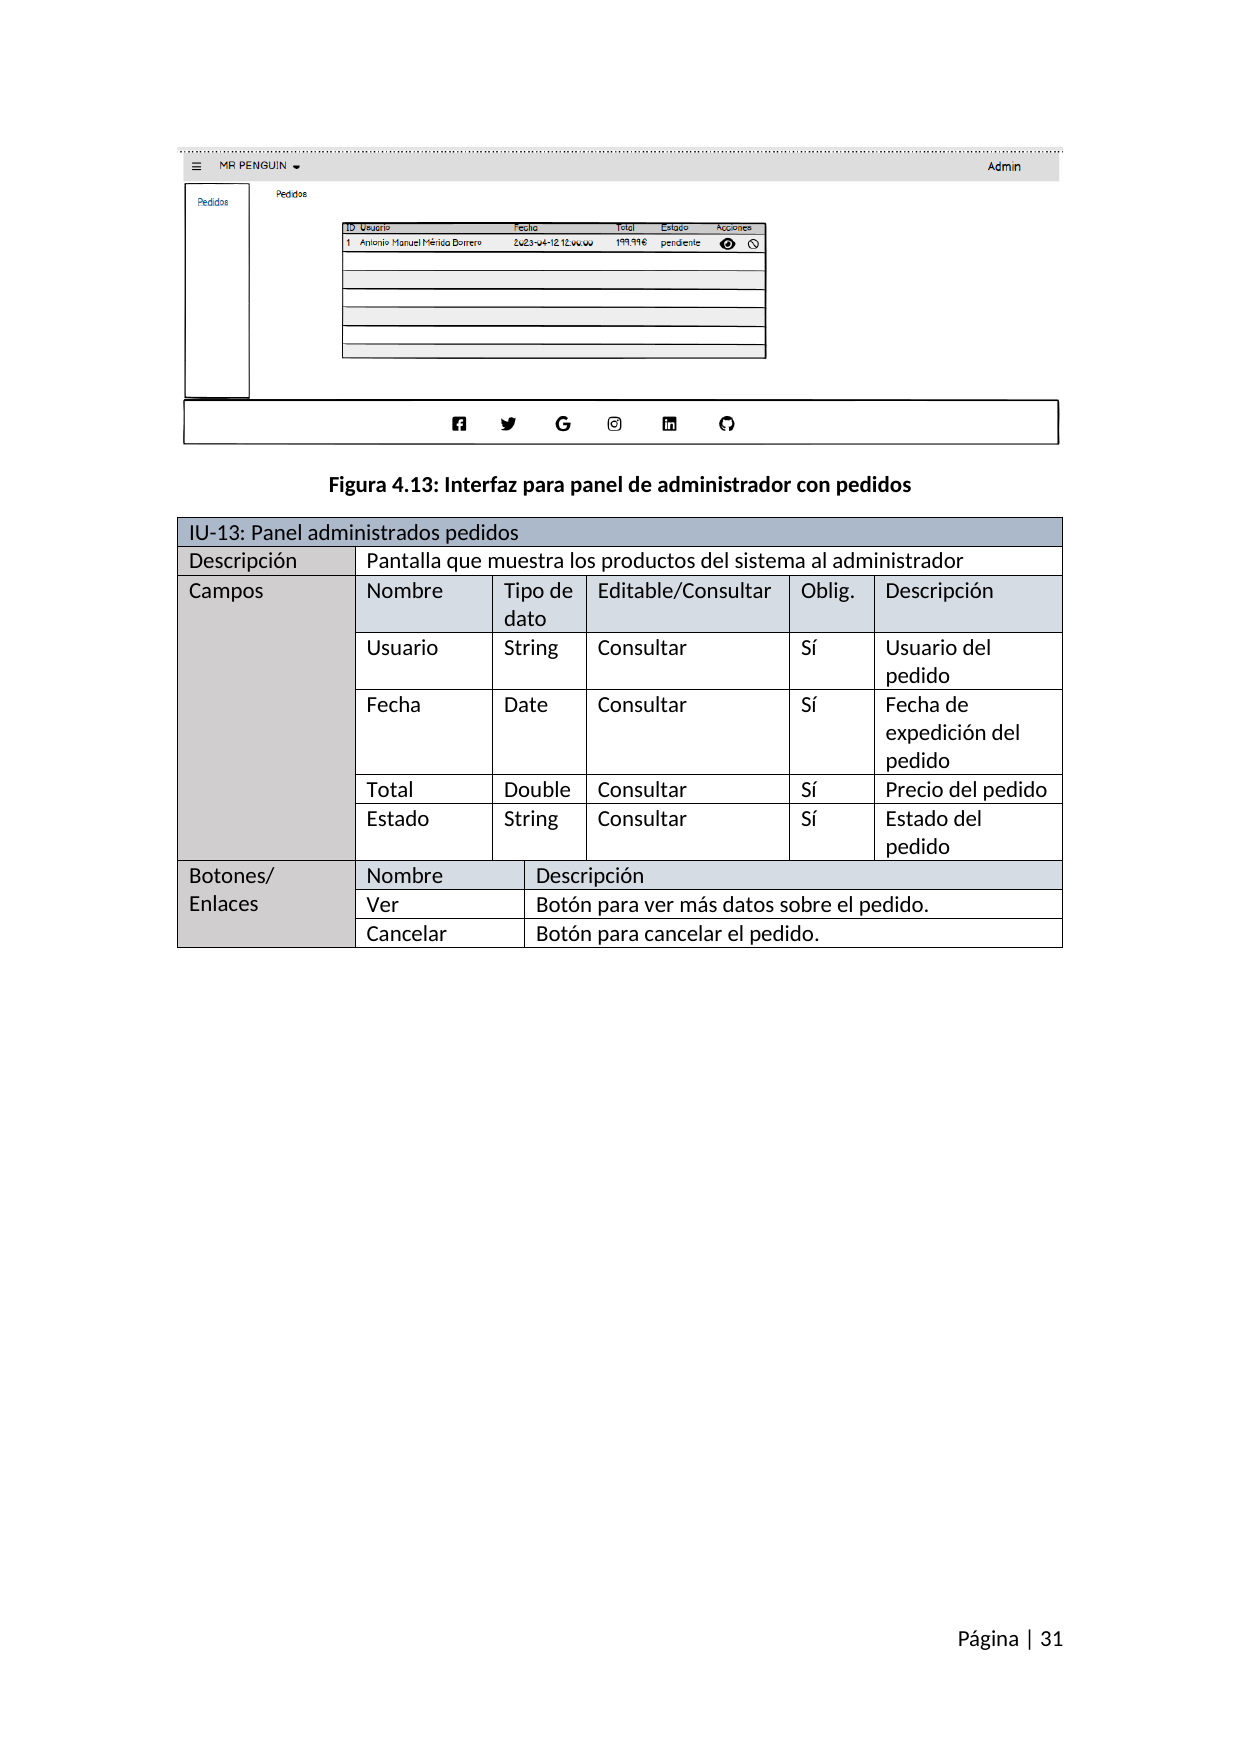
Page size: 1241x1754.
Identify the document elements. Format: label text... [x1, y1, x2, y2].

table_cell Botón para cancelar el pedido. [525, 919, 1062, 947]
table_cell Estado del pedido [875, 804, 1062, 860]
table_cell Sí [790, 633, 874, 689]
table_cell Consultar [587, 690, 789, 774]
table_cell Precio del pedido [875, 775, 1062, 803]
table_cell Double [493, 775, 586, 803]
table_cell String [493, 633, 586, 689]
table_cell Usuario [356, 633, 492, 689]
table_header IU-13: Panel administrados pedidos [178, 518, 1062, 546]
table_cell Ver [356, 890, 524, 918]
table_cell Campos [178, 576, 355, 860]
table_cell Sí [790, 804, 874, 860]
table_cell Consultar [587, 804, 789, 860]
table_cell Editable/Consultar [587, 576, 789, 632]
table_cell Botones/Enlaces [178, 861, 355, 947]
table_cell Fecha [356, 690, 492, 774]
text Figura 4.13: Interfaz para panel de administrador con pedidos [177, 470, 1063, 498]
table_cell Sí [790, 775, 874, 803]
table_cell Nombre [356, 576, 492, 632]
table_cell Descripción [875, 576, 1062, 632]
table_cell Total [356, 775, 492, 803]
table_cell Tipo de dato [493, 576, 586, 632]
table_cell Botón para ver más datos sobre el pedido. [525, 890, 1062, 918]
table_cell Descripción [525, 861, 1062, 889]
table_cell Estado [356, 804, 492, 860]
table_cell Pantalla que muestra los productos del sistema al administrador [356, 547, 1062, 575]
table_cell Nombre [356, 861, 524, 889]
table_cell Cancelar [356, 919, 524, 947]
table_cell Oblig. [790, 576, 874, 632]
table_cell Consultar [587, 633, 789, 689]
table_cell Sí [790, 690, 874, 774]
table_cell Date [493, 690, 586, 774]
table_cell Consultar [587, 775, 789, 803]
table_cell String [493, 804, 586, 860]
table_cell Usuario del pedido [875, 633, 1062, 689]
table_cell Descripción [178, 547, 355, 575]
table_cell Fecha de expedición del pedido [875, 690, 1062, 774]
